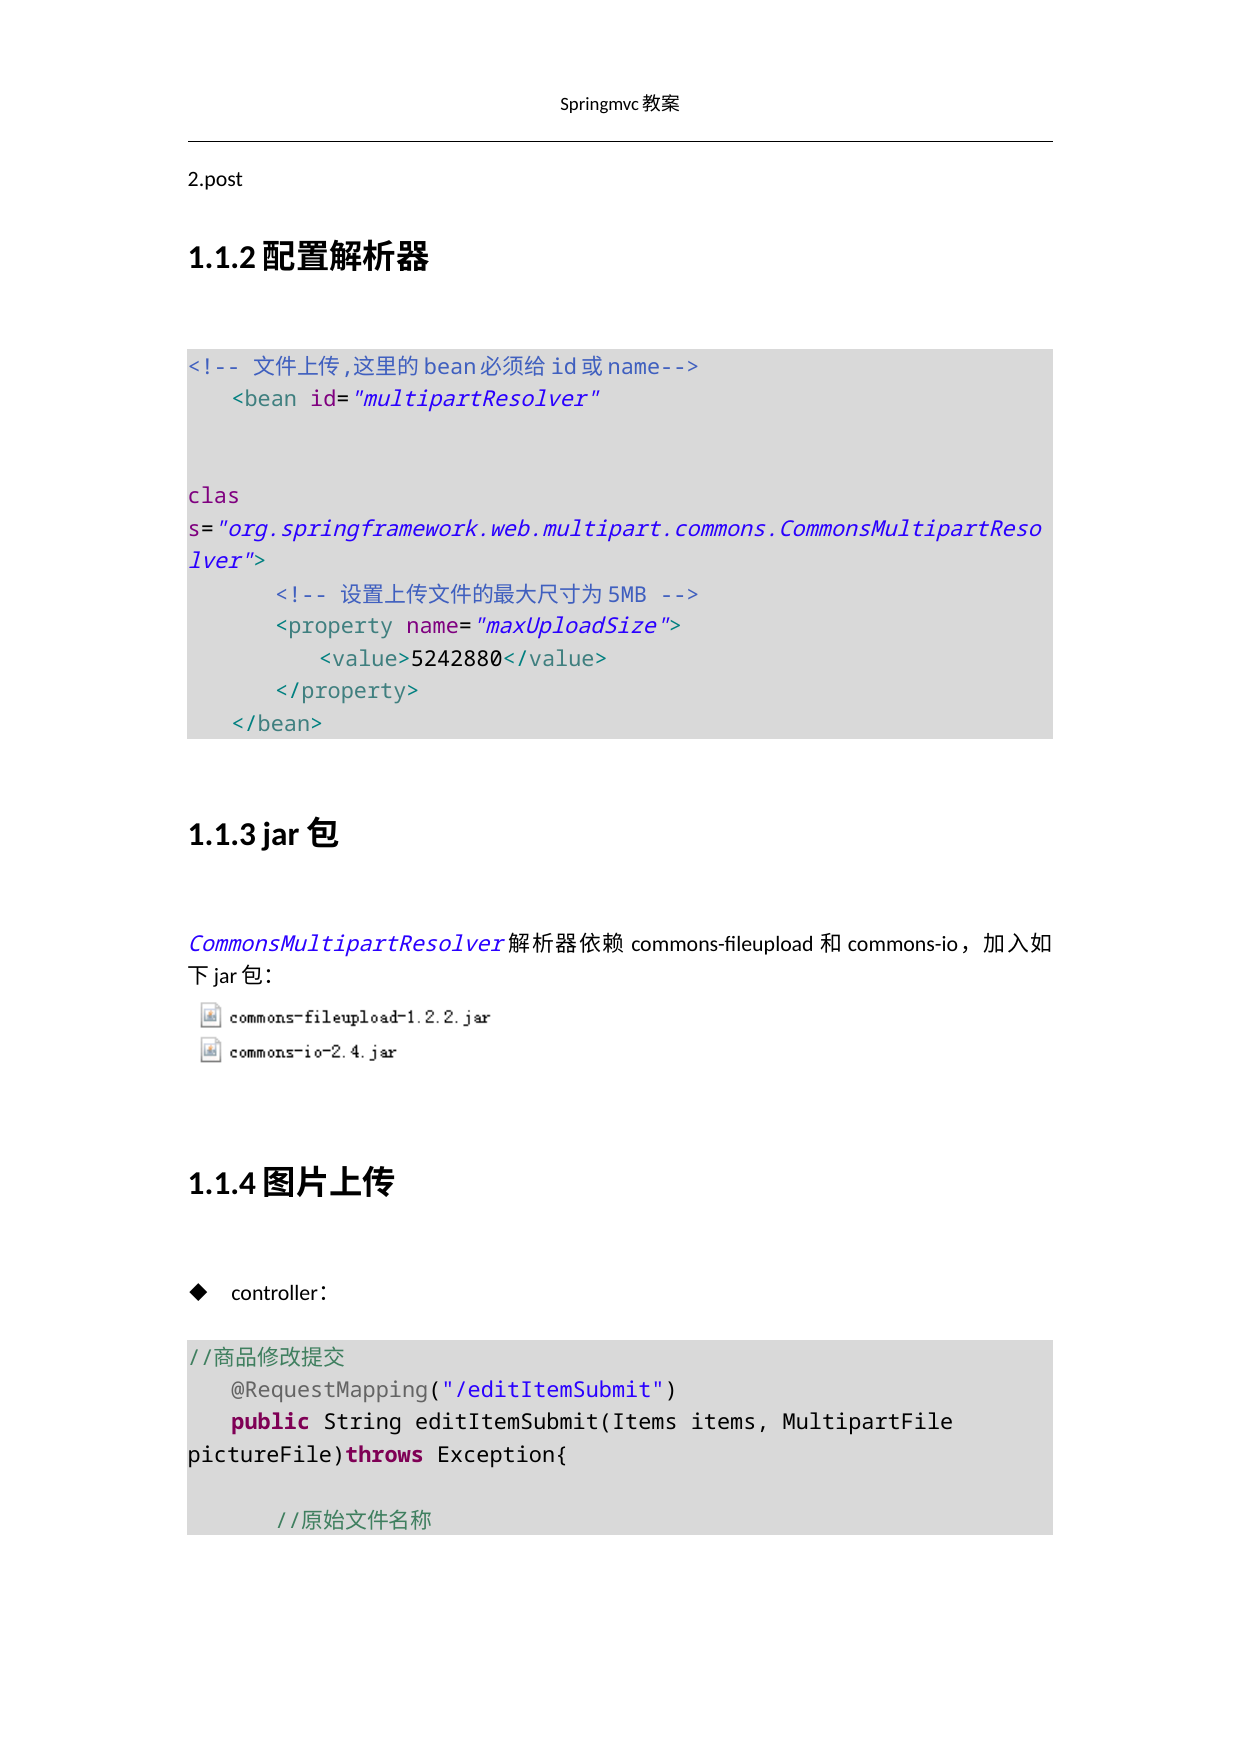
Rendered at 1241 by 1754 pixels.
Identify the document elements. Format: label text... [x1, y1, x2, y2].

subtitle jar包 [187, 798, 1053, 863]
text class="org.springframework.web.multipart.commons.CommonsMultipartResolver"> [187, 414, 1053, 576]
text <value>5242880</value> [187, 641, 1053, 674]
subtitle 图片上传 [187, 1148, 1053, 1213]
text <!-- 文件上传,这里的bean必须给id或name--> [187, 349, 1053, 381]
text //商品修改提交 [187, 1340, 1053, 1372]
text <!-- 设置上传文件的最大尺寸为5MB --> [187, 576, 1053, 609]
text @RequestMapping("/editItemSubmit") [187, 1372, 1053, 1405]
list controller： [187, 1275, 1053, 1307]
text </bean> [187, 706, 1053, 739]
text <bean id="multipartResolver" [187, 381, 1053, 414]
text 2.post [187, 162, 1053, 194]
text public String editItemSubmit(Items items, MultipartFile pictureFile)throws Exception{ [187, 1405, 1053, 1470]
picture [187, 990, 506, 1072]
text CommonsMultipartResolver解析器依赖commons-fileupload和commons-io，加入如下jar包： [187, 926, 1053, 991]
text </property> [187, 674, 1053, 706]
text //原始文件名称 [187, 1502, 1053, 1535]
subtitle 配置解析器 [187, 222, 1053, 287]
text <property name="maxUploadSize"> [187, 609, 1053, 641]
